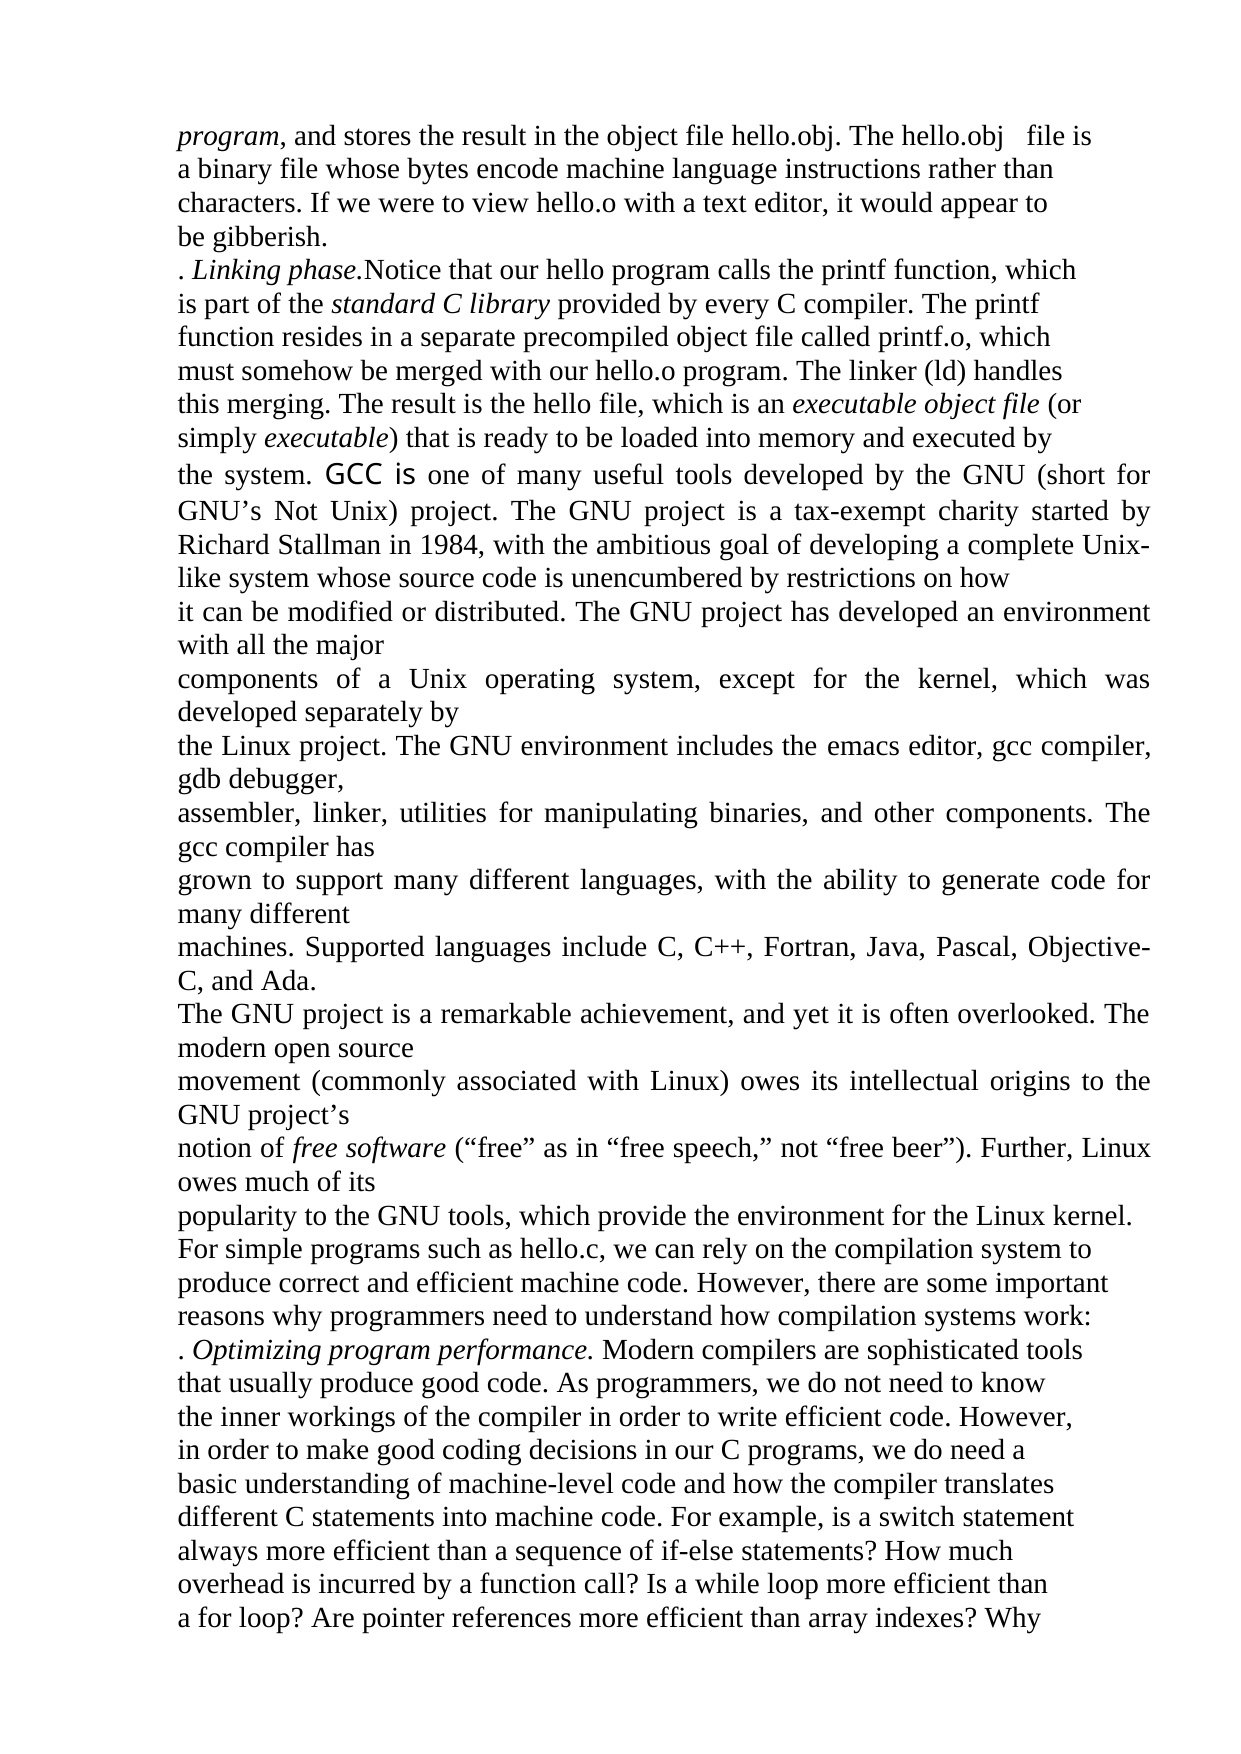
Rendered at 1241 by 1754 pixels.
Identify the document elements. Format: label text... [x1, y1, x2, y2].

text movement (commonly associated with Linux) owes its intellectual origins to the GNU project’s [177, 1063, 1152, 1131]
text machines. Supported languages include C, C++, Fortran, Java, Pascal, Objective-C, and Ada. [177, 929, 1152, 996]
text components of a Unix operating system, except for the kernel, which was developed separately by [177, 661, 1152, 728]
text function resides in a separate precompiled object file called printf.o, which [177, 319, 1152, 353]
text For simple programs such as hello.c, we can rely on the compilation system to [177, 1231, 1152, 1265]
text be gibberish. [177, 219, 1152, 252]
text reasons why programmers need to understand how compilation systems work: [177, 1298, 1152, 1332]
text . Optimizing program performance. Modern compilers are sophisticated tools [177, 1332, 1152, 1365]
text a for loop? Are pointer references more efficient than array indexes? Why [177, 1600, 1152, 1634]
text program, and stores the result in the object file hello.obj. The hello.obj file is [177, 118, 1152, 152]
text must somehow be merged with our hello.o program. The linker (ld) handles [177, 353, 1152, 386]
text this merging. The result is the hello file, which is an executable object file (or [177, 386, 1152, 420]
text assembler, linker, utilities for manipulating binaries, and other components. The gcc compiler has [177, 795, 1152, 862]
text grown to support many different languages, with the ability to generate code for many different [177, 862, 1152, 929]
text that usually produce good code. As programmers, we do not need to know [177, 1365, 1152, 1399]
text popularity to the GNU tools, which provide the environment for the Linux kernel. [177, 1198, 1152, 1231]
text is part of the standard C library provided by every C compiler. The printf [177, 286, 1152, 319]
text The GNU project is a remarkable achievement, and yet it is often overlooked. The modern open source [177, 996, 1152, 1063]
text it can be modified or distributed. The GNU project has developed an environment with all the major [177, 594, 1152, 661]
text produce correct and efficient machine code. However, there are some important [177, 1265, 1152, 1298]
text the Linux project. The GNU environment includes the emacs editor, gcc compiler, gdb debugger, [177, 728, 1152, 795]
text in order to make good coding decisions in our C programs, we do need a [177, 1432, 1152, 1466]
text a binary file whose bytes encode machine language instructions rather than [177, 152, 1152, 185]
text different C statements into machine code. For example, is a switch statement [177, 1499, 1152, 1533]
text simply executable) that is ready to be loaded into memory and executed by [177, 420, 1152, 453]
text overhead is incurred by a function call? Is a while loop more efficient than [177, 1567, 1152, 1600]
text the inner workings of the compiler in order to write efficient code. However, [177, 1399, 1152, 1432]
text always more efficient than a sequence of if-else statements? How much [177, 1533, 1152, 1567]
text notion of free software (“free” as in “free speech,” not “free beer”). Further, Linux owes much of its [177, 1131, 1152, 1198]
text characters. If we were to view hello.o with a text editor, it would appear to [177, 185, 1152, 219]
text the system. GCC is one of many useful tools developed by the GNU (short for GNU’s Not Unix) project. The GNU project is a tax-exempt charity started by Richard Stallman in 1984, with the ambitious goal of developing a complete Unix-like system whose source code is unencumbered by restrictions on how [177, 453, 1152, 594]
text . Linking phase.Notice that our hello program calls the printf function, which [177, 252, 1152, 286]
text basic understanding of machine-level code and how the compiler translates [177, 1466, 1152, 1499]
